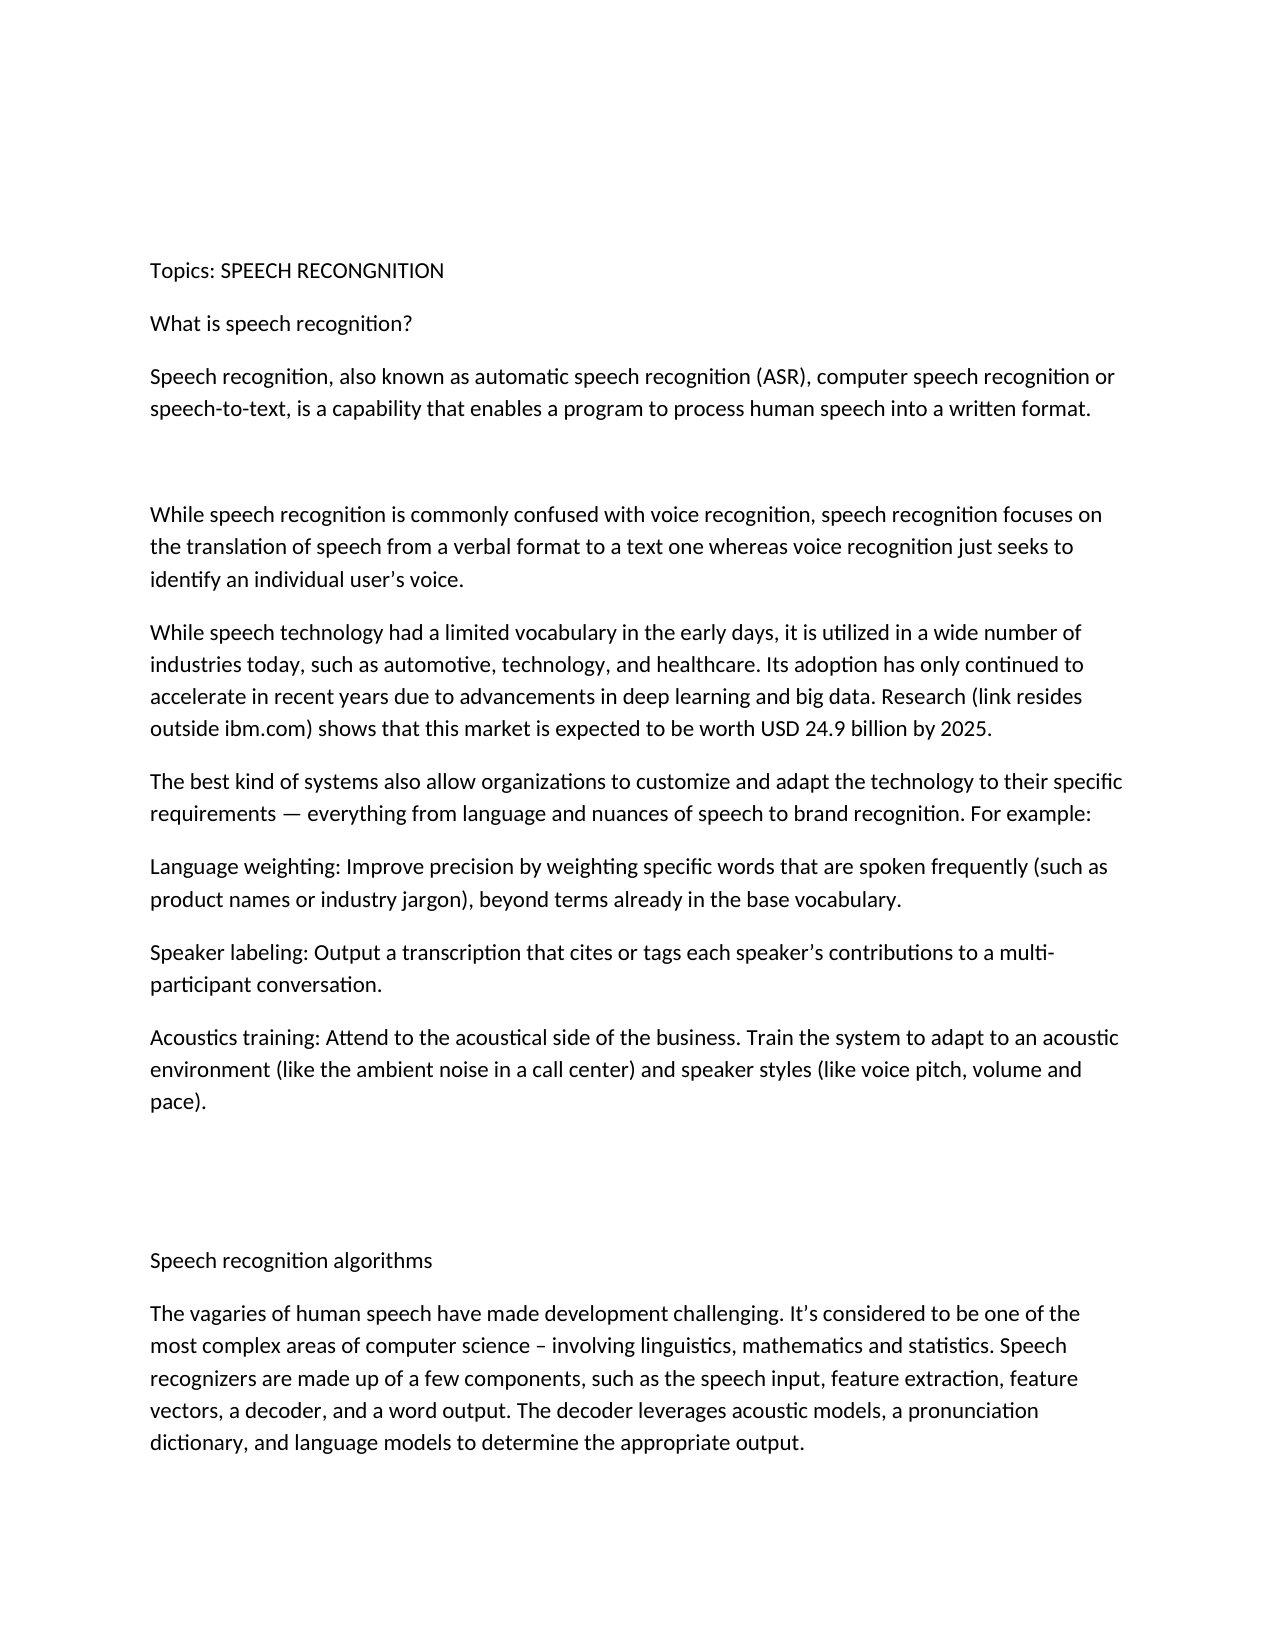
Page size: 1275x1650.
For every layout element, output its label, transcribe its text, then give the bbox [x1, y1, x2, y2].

text Acoustics training: Attend to the acoustical side of the business. Train the system to adapt to an acoustic environment (like the ambient noise in a call center) and speaker styles (like voice pitch, volume and pace). [150, 1023, 1125, 1115]
text What is speech recognition? [150, 309, 1125, 337]
text Speaker labeling: Output a transcription that cites or tags each speaker’s contributions to a multi-participant conversation. [150, 938, 1125, 998]
text While speech recognition is commonly confused with voice recognition, speech recognition focuses on the translation of speech from a verbal format to a text one whereas voice recognition just seeks to identify an individual user’s voice. [150, 500, 1125, 593]
text Language weighting: Improve precision by weighting specific words that are spoken frequently (such as product names or industry jargon), beyond terms already in the base vocabulary. [150, 852, 1125, 913]
text Speech recognition algorithms [150, 1246, 1125, 1274]
text Topics: SPEECH RECONGNITION [150, 256, 1125, 284]
text While speech technology had a limited vocabulary in the early days, it is utilized in a wide number of industries today, such as automotive, technology, and healthcare. Its adoption has only continued to accelerate in recent years due to advancements in deep learning and big data. Research (link resides outside ibm.com) shows that this market is expected to be worth USD 24.9 billion by 2025. [150, 618, 1125, 742]
text The vagaries of human speech have made development challenging. It’s considered to be one of the most complex areas of computer science – involving linguistics, mathematics and statistics. Speech recognizers are made up of a few components, such as the speech input, feature extraction, feature vectors, a decoder, and a word output. The decoder leverages acoustic models, a pronunciation dictionary, and language models to determine the appropriate output. [150, 1299, 1125, 1456]
text The best kind of systems also allow organizations to customize and adapt the technology to their specific requirements — everything from language and nuances of speech to brand recognition. For example: [150, 767, 1125, 827]
text Speech recognition, also known as automatic speech recognition (ASR), computer speech recognition or speech-to-text, is a capability that enables a program to process human speech into a written format. [150, 362, 1125, 422]
